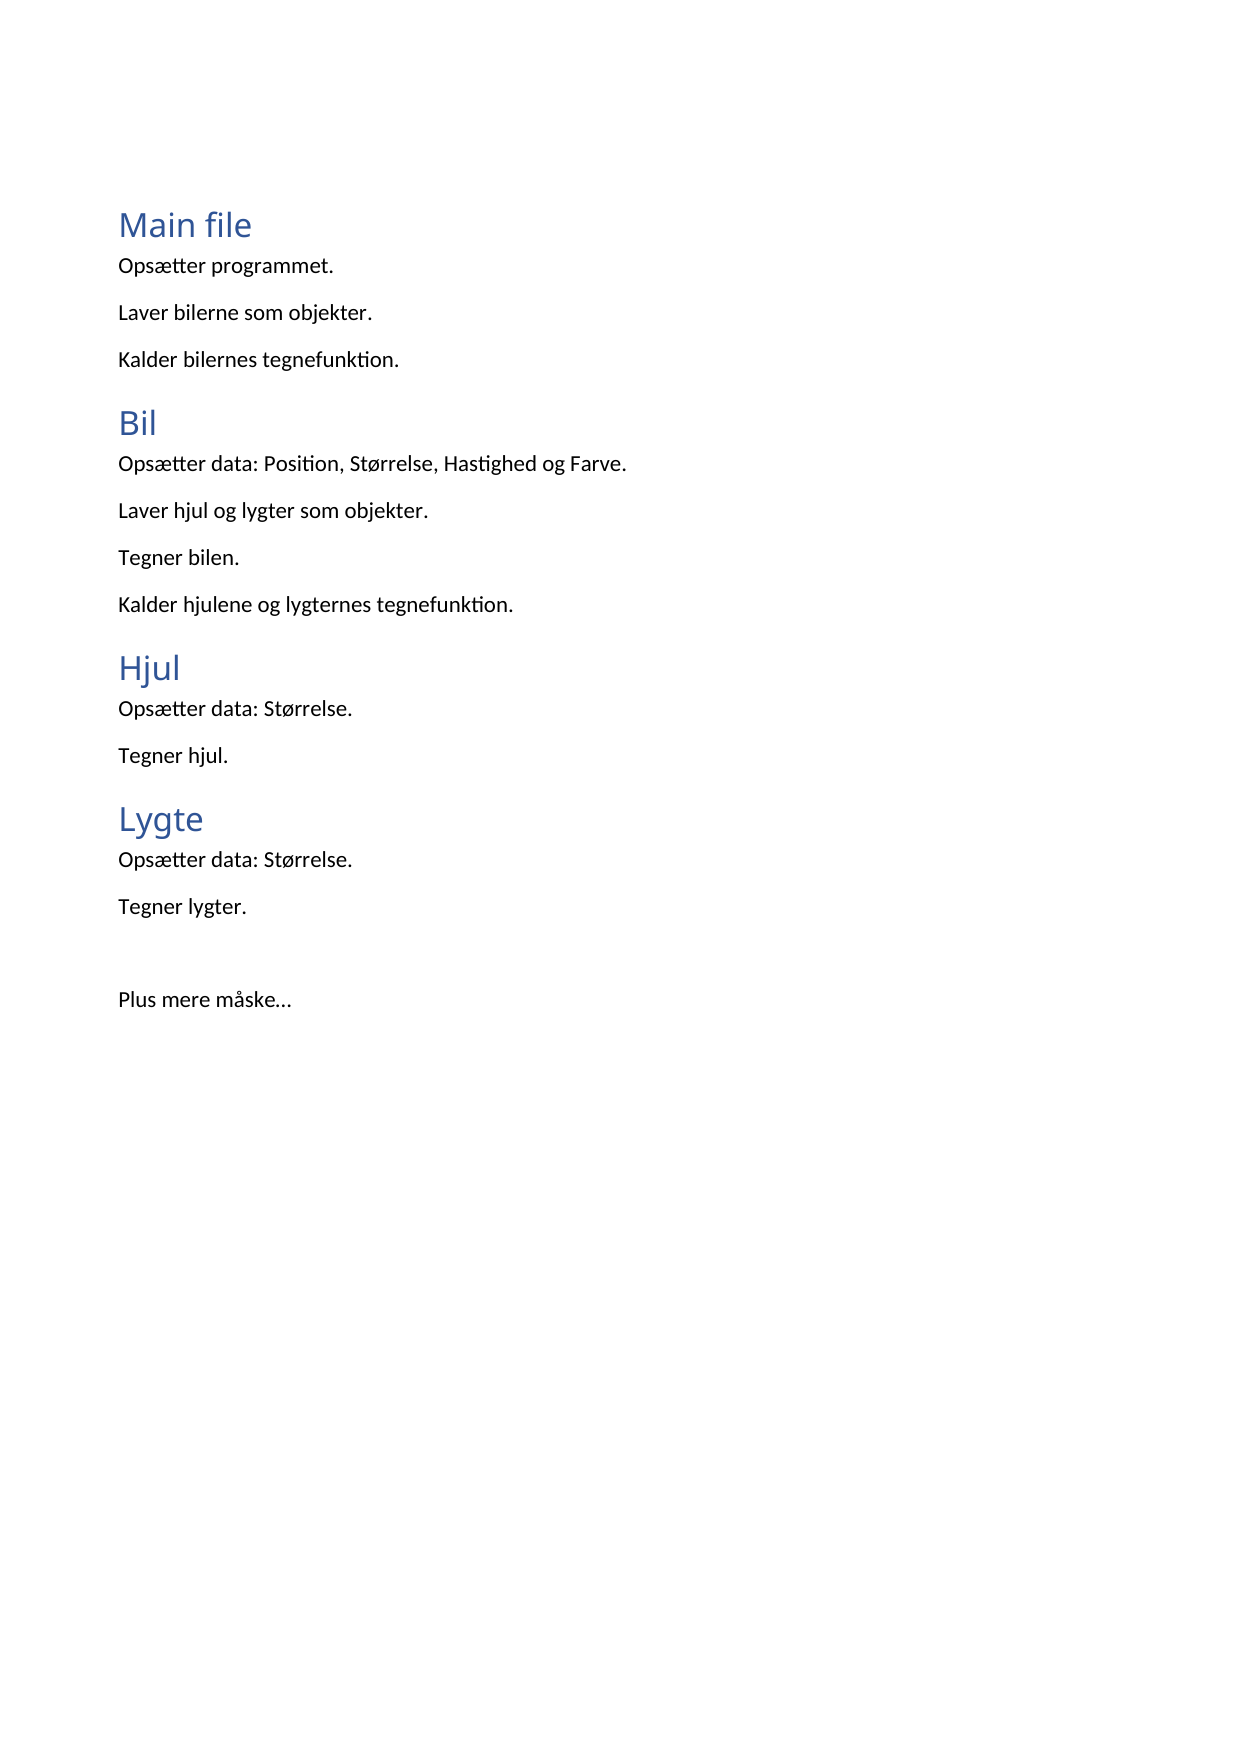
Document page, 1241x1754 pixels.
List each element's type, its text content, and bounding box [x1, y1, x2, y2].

text Tegner bilen. [118, 543, 1122, 571]
text Plus mere måske… [118, 986, 1122, 1013]
text Kalder hjulene og lygternes tegnefunktion. [118, 590, 1122, 618]
subtitle Hjul [118, 645, 1122, 690]
text Opsætter data: Størrelse. [118, 694, 1122, 722]
text Opsætter programmet. [118, 251, 1122, 279]
text Laver hjul og lygter som objekter. [118, 496, 1122, 524]
text Tegner hjul. [118, 741, 1122, 769]
subtitle Main file [118, 202, 1122, 248]
text Opsætter data: Position, Størrelse, Hastighed og Farve. [118, 449, 1122, 477]
subtitle Lygte [118, 796, 1122, 841]
text Kalder bilernes tegnefunktion. [118, 345, 1122, 373]
text Opsætter data: Størrelse. [118, 845, 1122, 873]
subtitle Bil [118, 400, 1122, 446]
text Tegner lygter. [118, 892, 1122, 920]
text Laver bilerne som objekter. [118, 298, 1122, 326]
